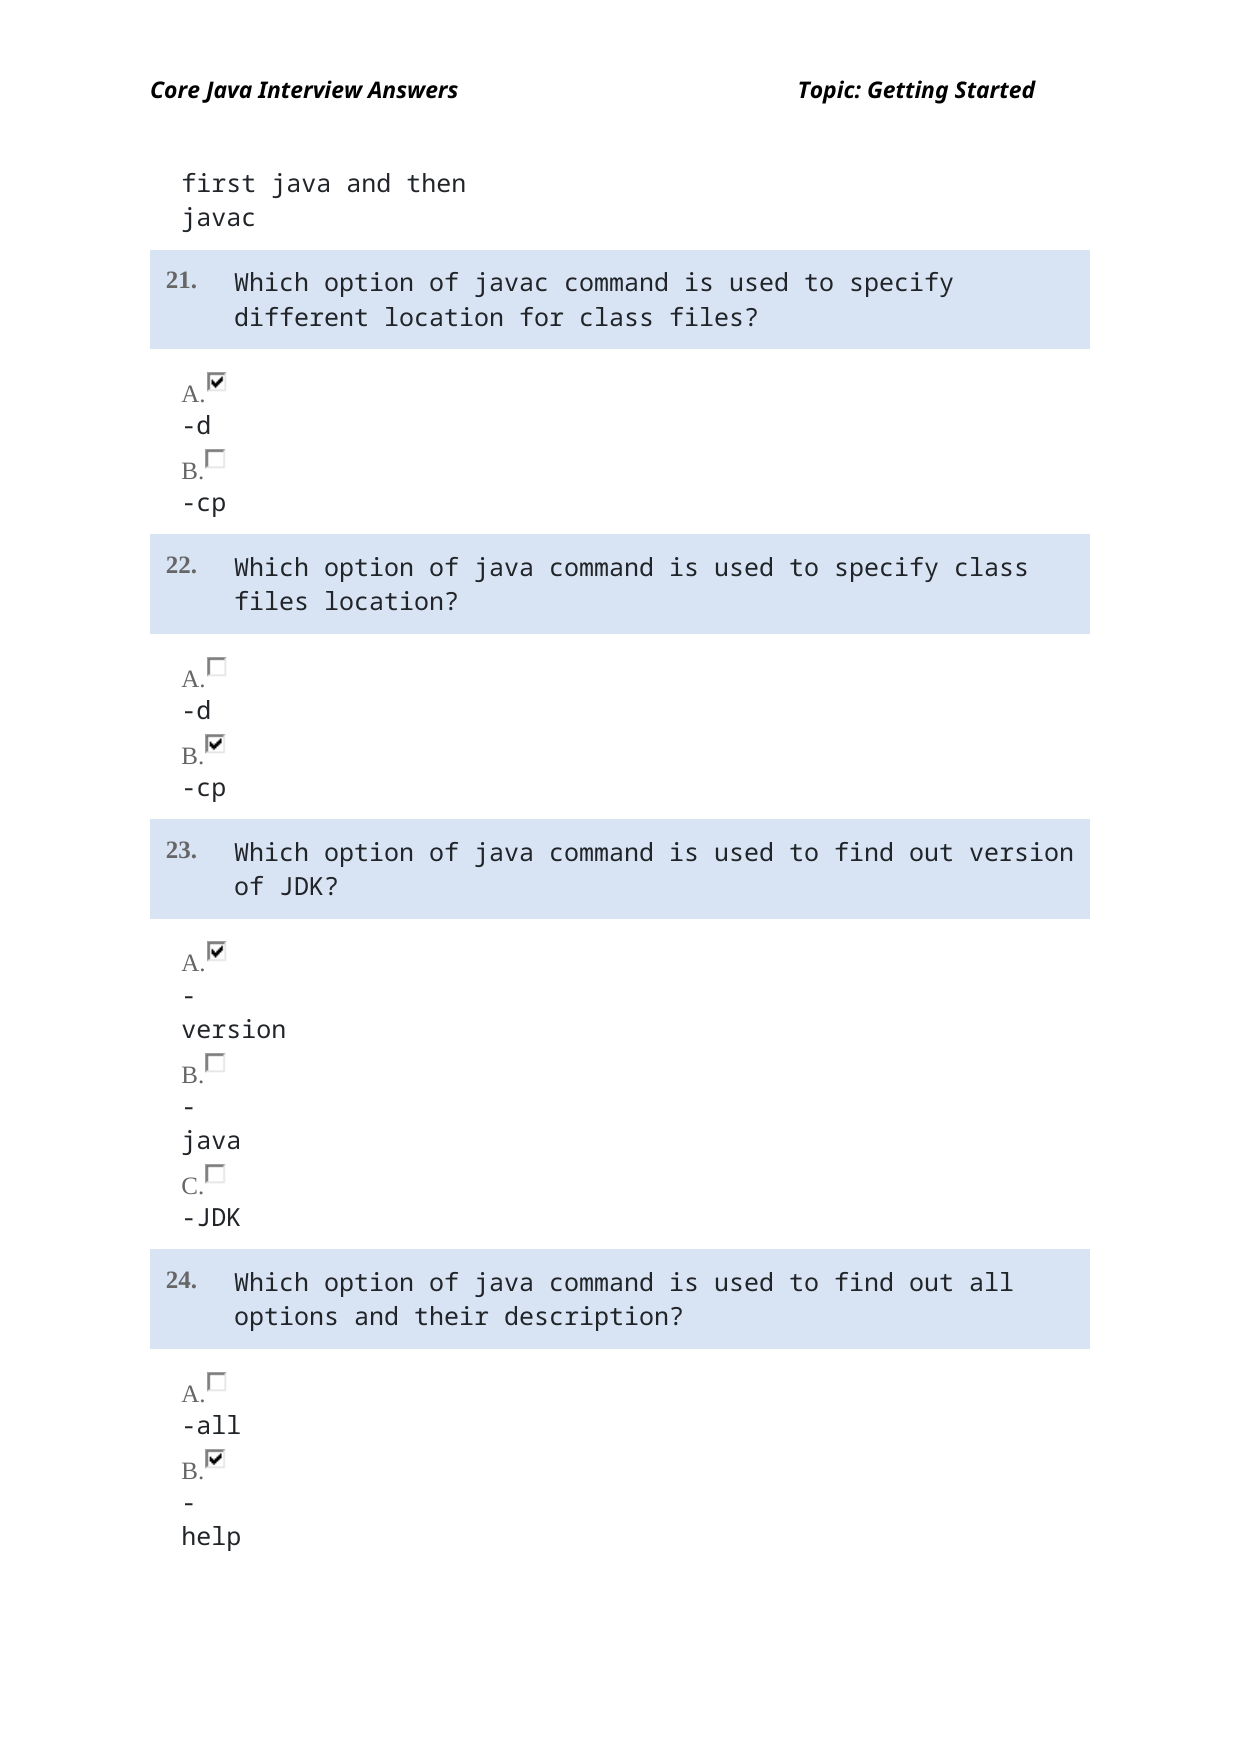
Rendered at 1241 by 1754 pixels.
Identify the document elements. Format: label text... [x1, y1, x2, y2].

table_header 21. [150, 250, 218, 349]
table_cell Which option of java command is used to specify class files location? [218, 534, 1090, 634]
table_cell [150, 349, 1090, 534]
table_cell 24. [150, 1249, 218, 1349]
table_header Which option of javac command is used to specify different location for class files? [218, 250, 1090, 349]
table_header Which option of java command is used to find out version of JDK? [218, 819, 1090, 919]
table_cell [150, 150, 1090, 249]
table_cell Which option of java command is used to find out all options and their description? [218, 1249, 1090, 1349]
table_cell [150, 1349, 1090, 1568]
table_cell 22. [150, 534, 218, 634]
table_cell [150, 919, 1090, 1249]
table_header 23. [150, 819, 218, 919]
table_cell [150, 634, 1090, 819]
